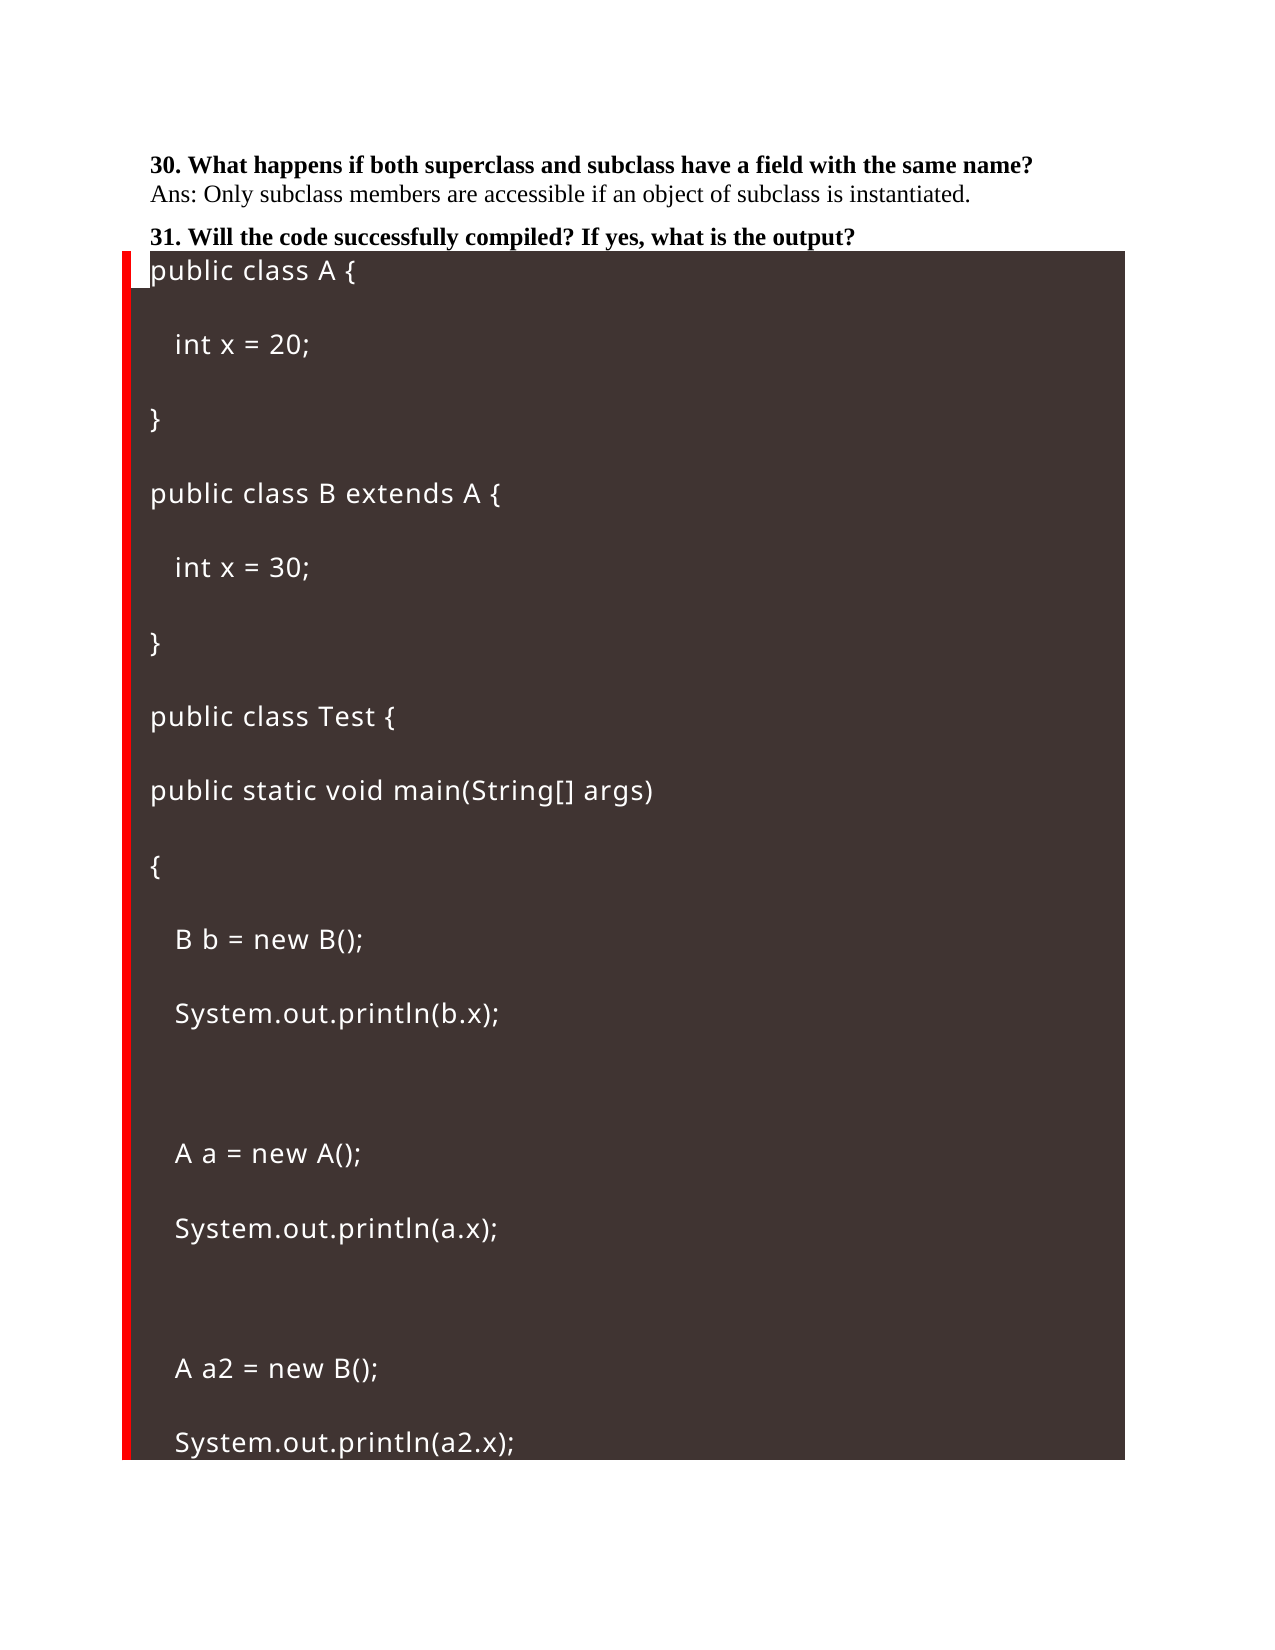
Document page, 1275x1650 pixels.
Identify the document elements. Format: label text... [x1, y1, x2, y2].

text A a2 = new B(); [131, 1349, 1125, 1386]
text B b = new B(); [131, 921, 1125, 957]
text public class A { [150, 251, 1125, 288]
text Ans: Only subclass members are accessible if an object of subclass is instantiated. [150, 179, 1125, 207]
text } [131, 400, 1125, 437]
text public class B extends A { [131, 474, 1125, 511]
text 30. What happens if both superclass and subclass have a field with the same name? [150, 150, 1125, 179]
text public static void main(String[] args) [131, 772, 1125, 809]
text System.out.println(a.x); [131, 1209, 1125, 1246]
text public class Test { [131, 697, 1125, 734]
text } [131, 623, 1125, 660]
text 31. Will the code successfully compiled? If yes, what is the output? [150, 222, 1125, 251]
text System.out.println(b.x); [131, 995, 1125, 1032]
text System.out.println(a2.x); [131, 1423, 1125, 1460]
text { [131, 846, 1125, 883]
text A a = new A(); [131, 1135, 1125, 1172]
text int x = 20; [131, 326, 1125, 362]
text int x = 30; [131, 549, 1125, 586]
